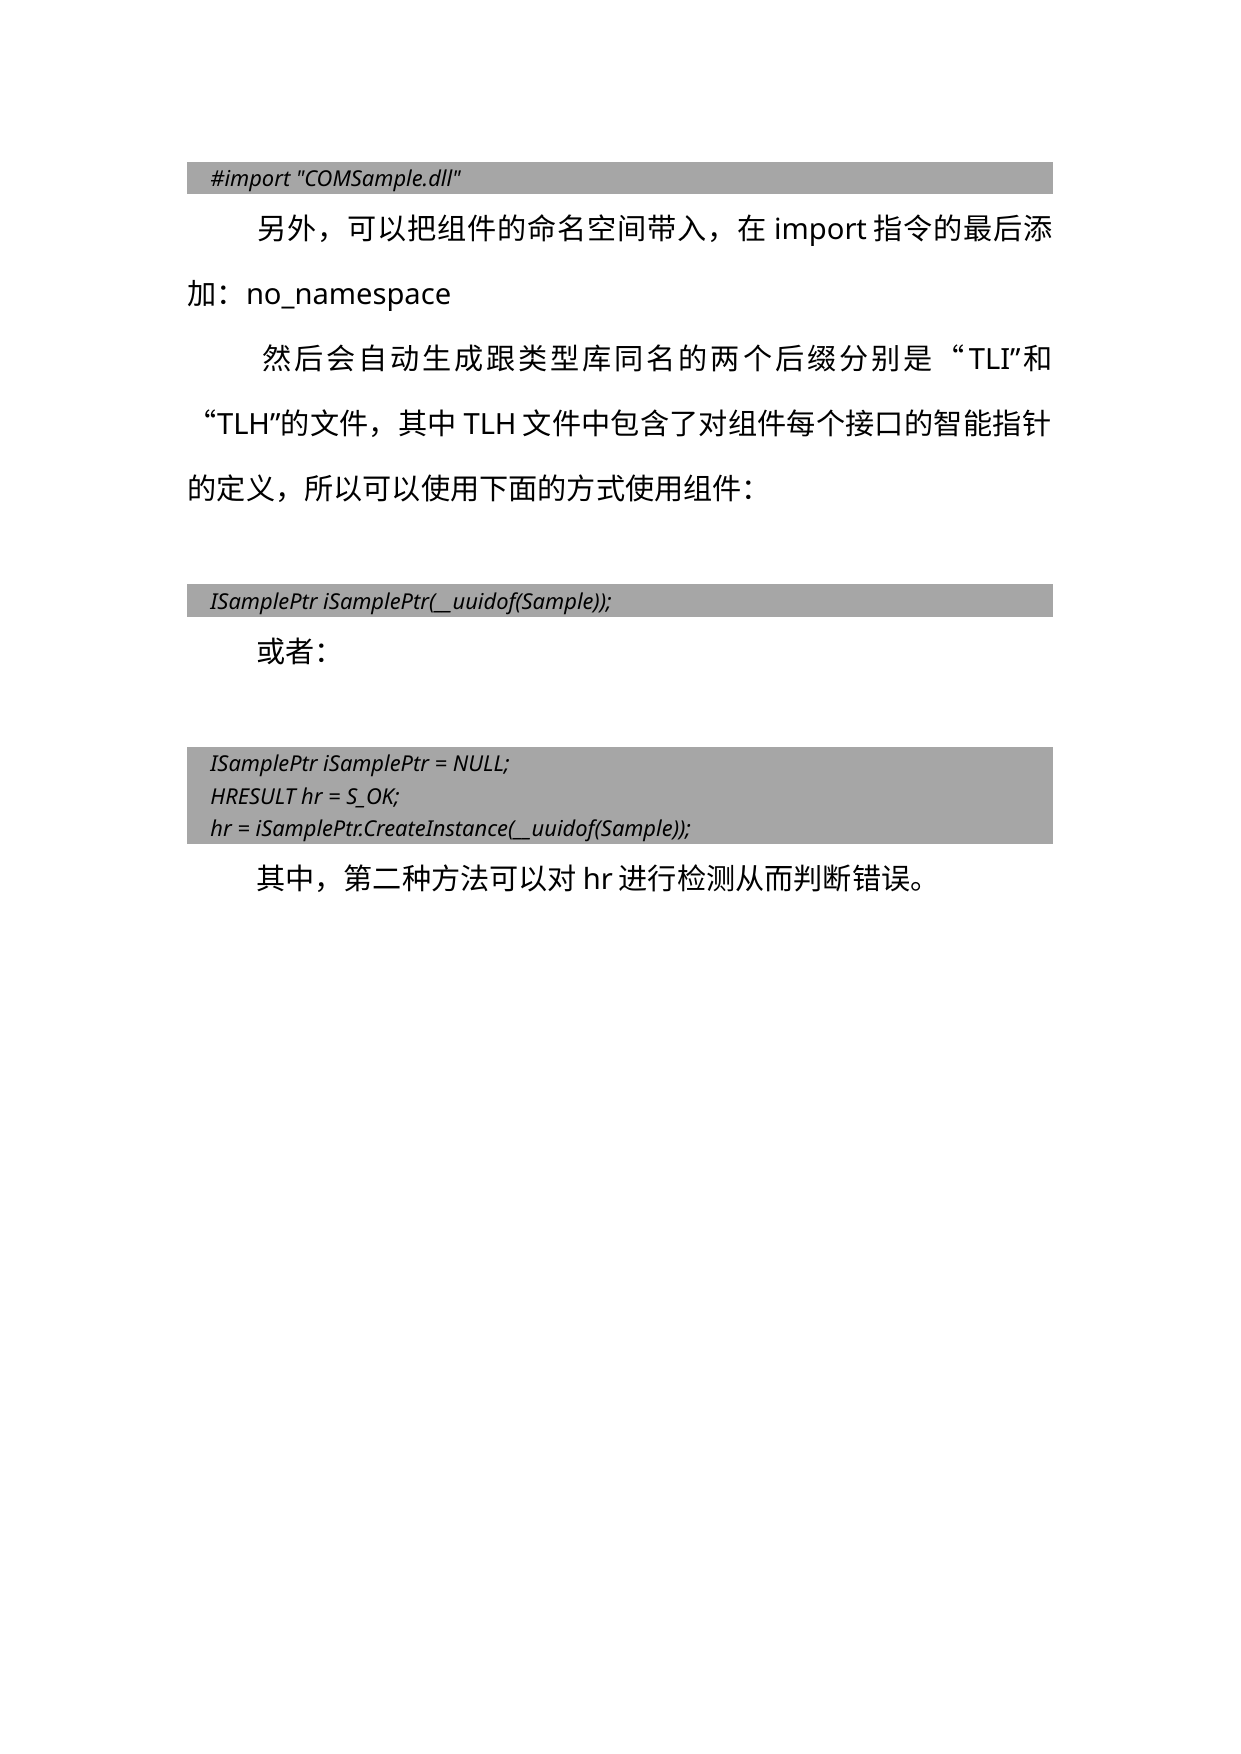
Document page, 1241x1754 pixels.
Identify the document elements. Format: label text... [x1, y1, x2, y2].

text HRESULT hr = S_OK; [187, 779, 1053, 812]
text 然后会自动生成跟类型库同名的两个后缀分别是“TLI”和“TLH”的文件，其中TLH文件中包含了对组件每个接口的智能指针的定义，所以可以使用下面的方式使用组件： [187, 324, 1053, 519]
text 或者： [187, 617, 1053, 682]
text 其中，第二种方法可以对hr进行检测从而判断错误。 [187, 844, 1053, 909]
text ISamplePtr iSamplePtr = NULL; [187, 747, 1053, 779]
text #import "COMSample.dll" [187, 162, 1053, 194]
text ISamplePtr iSamplePtr(__uuidof(Sample)); [187, 584, 1053, 617]
text 另外，可以把组件的命名空间带入，在import指令的最后添加：no_namespace [187, 194, 1053, 324]
text hr = iSamplePtr.CreateInstance(__uuidof(Sample)); [187, 812, 1053, 844]
